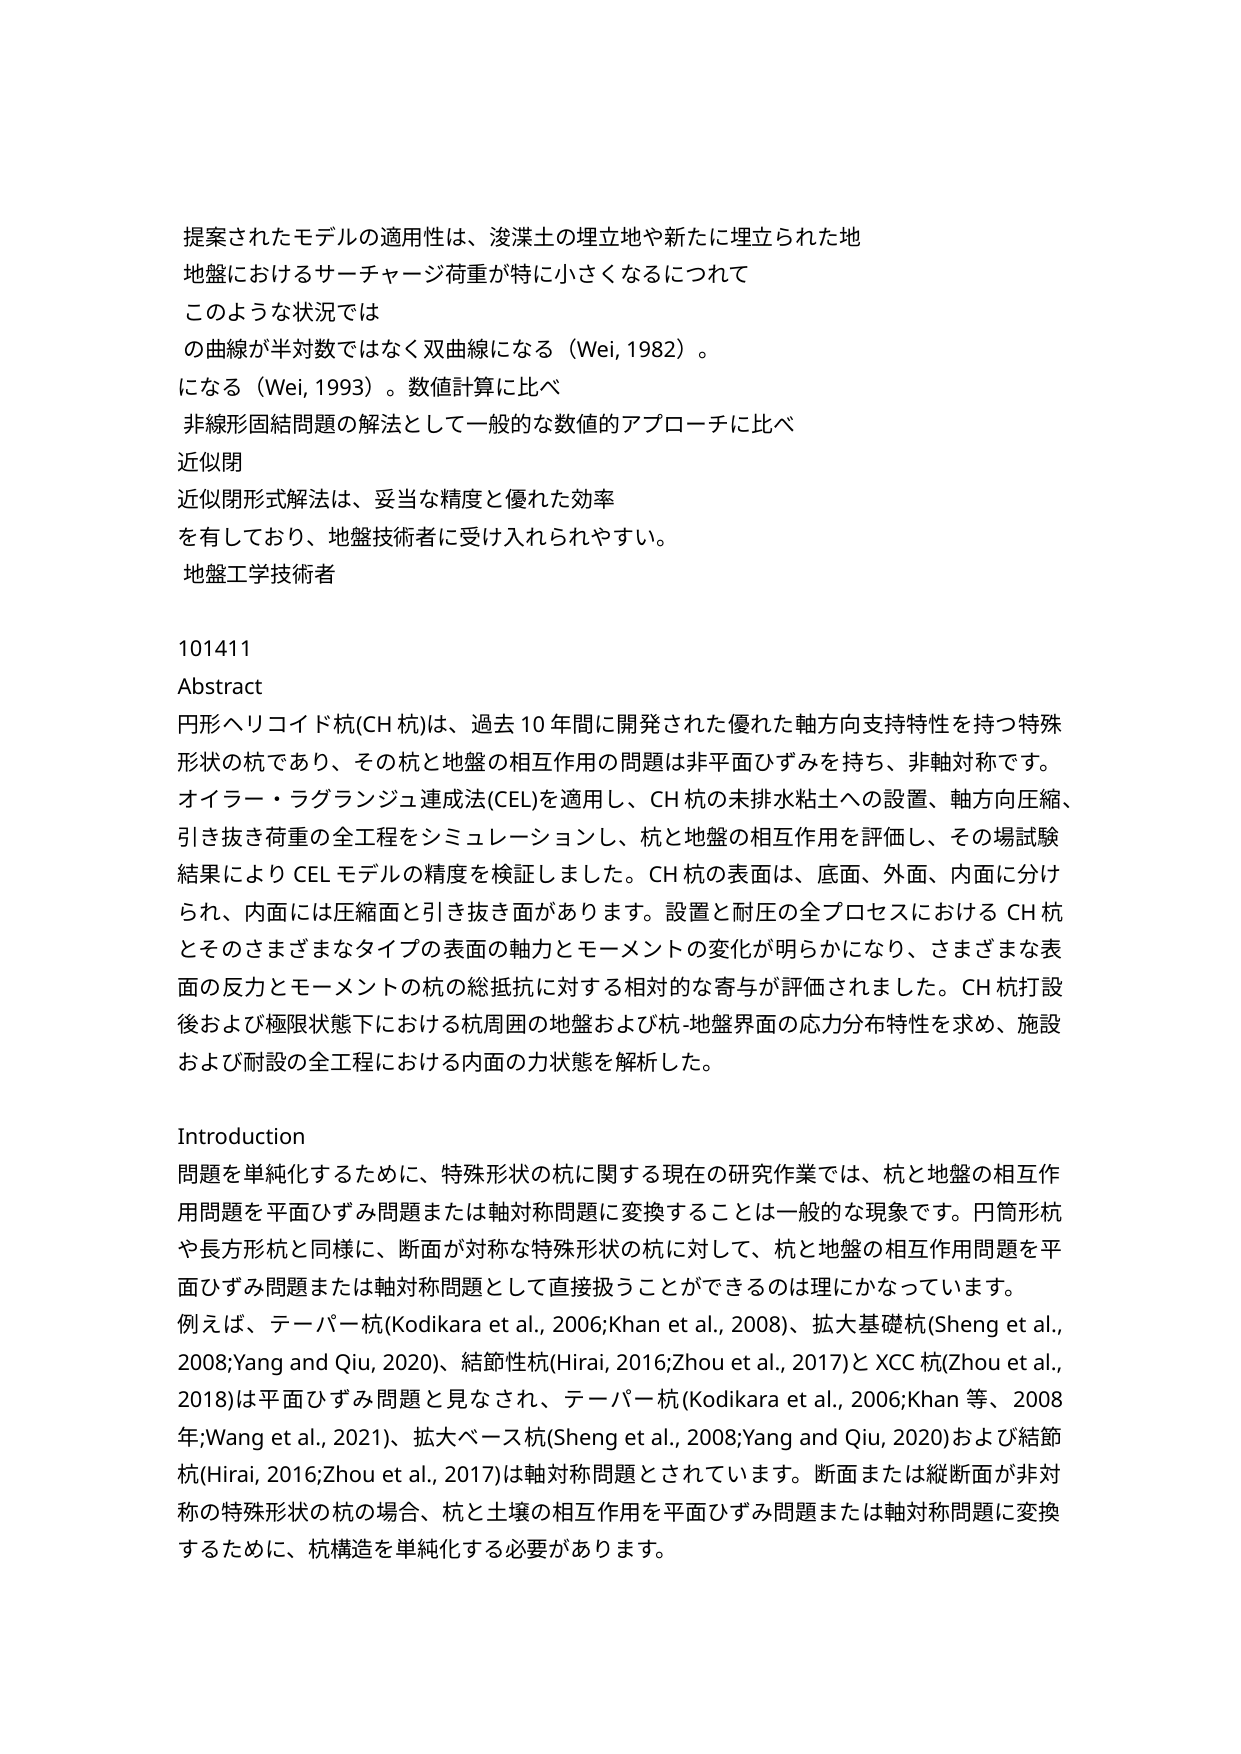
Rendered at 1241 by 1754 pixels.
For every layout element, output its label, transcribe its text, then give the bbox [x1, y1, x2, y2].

text 近似閉 [177, 442, 1063, 479]
text 地盤工学技術者 [177, 554, 1063, 592]
text 近似閉形式解法は、妥当な精度と優れた効率 [177, 479, 1063, 517]
text を有しており、地盤技術者に受け入れられやすい。 [177, 517, 1063, 554]
text 非線形固結問題の解法として一般的な数値的アプローチに比べ [177, 404, 1063, 442]
text Abstract [177, 667, 1063, 704]
text 地盤におけるサーチャージ荷重が特に小さくなるにつれて [177, 254, 1063, 292]
text このような状況では [177, 292, 1063, 329]
text 問題を単純化するために、特殊形状の杭に関する現在の研究作業では、杭と地盤の相互作用問題を平面ひずみ問題または軸対称問題に変換することは一般的な現象です。円筒形杭や長方形杭と同様に、断面が対称な特殊形状の杭に対して、杭と地盤の相互作用問題を平面ひずみ問題または軸対称問題として直接扱うことができるのは理にかなっています。 [177, 1154, 1063, 1304]
text Introduction [177, 1117, 1063, 1154]
text 例えば、テーパー杭(Kodikara et al., 2006;Khan et al., 2008)、拡大基礎杭(Sheng et al., 2008;Yang and Qiu, 2020)、結節性杭(Hirai, 2016;Zhou et al., 2017)とXCC杭(Zhou et al., 2018)は平面ひずみ問題と見なされ、テーパー杭(Kodikara et al., 2006;Khan等、2008年;Wang et al., 2021)、拡大ベース杭(Sheng et al., 2008;Yang and Qiu, 2020)および結節杭(Hirai, 2016;Zhou et al., 2017)は軸対称問題とされています。断面または縦断面が非対称の特殊形状の杭の場合、杭と土壌の相互作用を平面ひずみ問題または軸対称問題に変換するために、杭構造を単純化する必要があります。 [177, 1304, 1063, 1567]
text になる（Wei, 1993）。数値計算に比べ [177, 367, 1063, 404]
text 円形ヘリコイド杭(CH杭)は、過去10年間に開発された優れた軸方向支持特性を持つ特殊形状の杭であり、その杭と地盤の相互作用の問題は非平面ひずみを持ち、非軸対称です。オイラー・ラグランジュ連成法(CEL)を適用し、CH杭の未排水粘土への設置、軸方向圧縮、引き抜き荷重の全工程をシミュレーションし、杭と地盤の相互作用を評価し、その場試験結果によりCELモデルの精度を検証しました。CH杭の表面は、底面、外面、内面に分けられ、内面には圧縮面と引き抜き面があります。設置と耐圧の全プロセスにおけるCH杭とそのさまざまなタイプの表面の軸力とモーメントの変化が明らかになり、さまざまな表面の反力とモーメントの杭の総抵抗に対する相対的な寄与が評価されました。CH杭打設後および極限状態下における杭周囲の地盤および杭-地盤界面の応力分布特性を求め、施設および耐設の全工程における内面の力状態を解析した。 [177, 704, 1063, 1079]
text 101411 [177, 629, 1063, 667]
text 提案されたモデルの適用性は、浚渫土の埋立地や新たに埋立られた地 [177, 217, 1063, 254]
text の曲線が半対数ではなく双曲線になる（Wei, 1982）。 [177, 329, 1063, 367]
